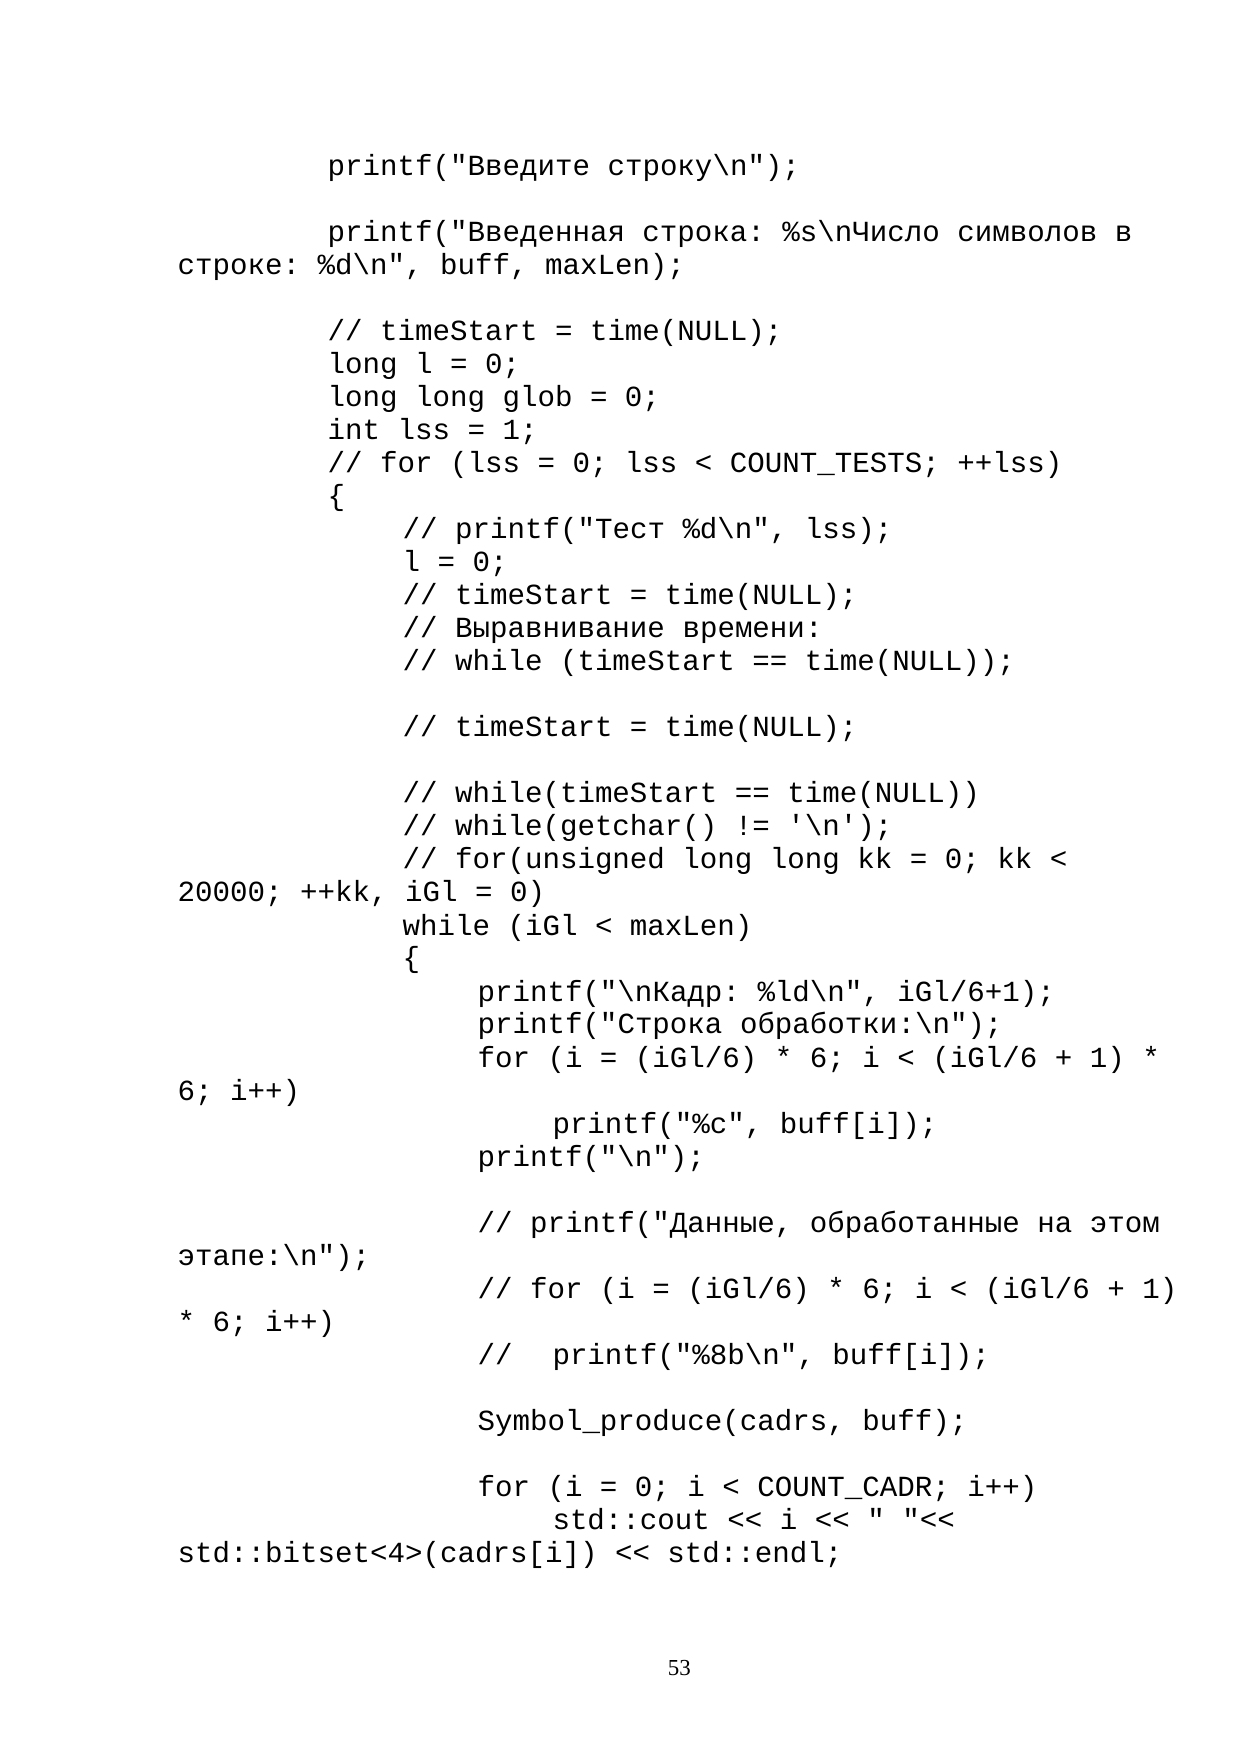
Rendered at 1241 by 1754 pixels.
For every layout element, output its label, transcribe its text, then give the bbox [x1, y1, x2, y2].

text Symbol_produce(cadrs, buff); [177, 1406, 1181, 1439]
text // while (timeStart == time(NULL)); [177, 646, 1181, 679]
text // for (i = (iGl/6) * 6; i < (iGl/6 + 1) * 6; i++) [177, 1274, 1181, 1340]
text while (iGl < maxLen) [177, 911, 1181, 944]
text std::cout << i << " "<< std::bitset<4>(cadrs[i]) << std::endl; [177, 1505, 1181, 1571]
text // for (lss = 0; lss < COUNT_TESTS; ++lss) [177, 448, 1181, 481]
text { [177, 481, 1181, 514]
text // timeStart = time(NULL); [177, 712, 1181, 746]
text long l = 0; [177, 349, 1181, 382]
text // while(timeStart == time(NULL)) [177, 778, 1181, 812]
text // Выравнивание времени: [177, 613, 1181, 646]
text for (i = (iGl/6) * 6; i < (iGl/6 + 1) * 6; i++) [177, 1043, 1181, 1109]
text printf("\nКадр: %ld\n", iGl/6+1); [177, 977, 1181, 1010]
text int lss = 1; [177, 415, 1181, 448]
text // printf("%8b\n", buff[i]); [177, 1340, 1181, 1373]
text // while(getchar() != '\n'); [177, 812, 1181, 844]
text long long glob = 0; [177, 382, 1181, 415]
text printf("\n"); [177, 1142, 1181, 1175]
text // timeStart = time(NULL); [177, 580, 1181, 613]
text printf("Введите строку\n"); [177, 151, 1181, 184]
text // printf("Данные, обработанные на этом этапе:\n"); [177, 1208, 1181, 1274]
text l = 0; [177, 547, 1181, 580]
text printf("%c", buff[i]); [177, 1109, 1181, 1142]
text for (i = 0; i < COUNT_CADR; i++) [177, 1472, 1181, 1505]
text // for(unsigned long long kk = 0; kk < 20000; ++kk, iGl = 0) [177, 844, 1181, 911]
text printf("Строка обработки:\n"); [177, 1010, 1181, 1043]
text // printf("Тест %d\n", lss); [177, 514, 1181, 547]
text { [177, 944, 1181, 977]
text printf("Введенная строка: %s\nЧисло символов в строке: %d\n", buff, maxLen); [177, 217, 1181, 283]
text // timeStart = time(NULL); [177, 316, 1181, 349]
